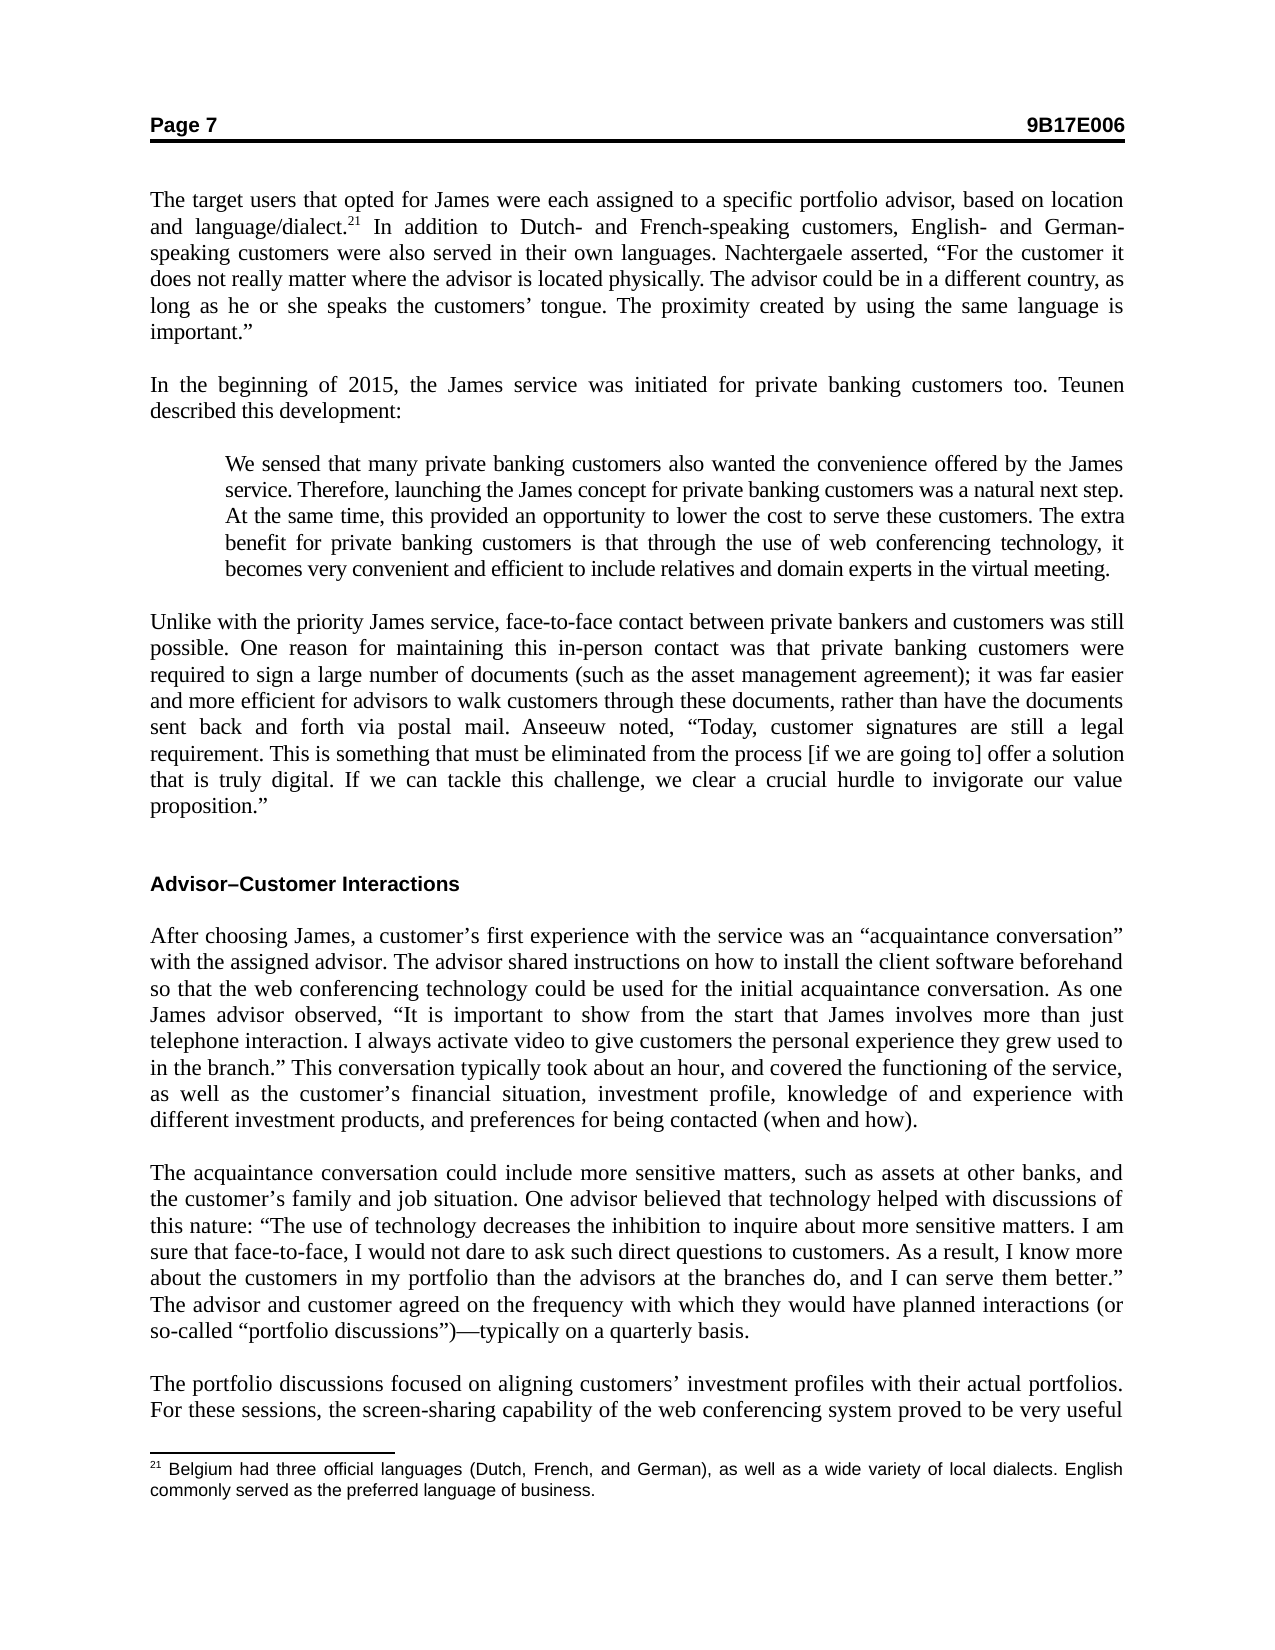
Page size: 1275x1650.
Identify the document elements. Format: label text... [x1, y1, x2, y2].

text The acquaintance conversation could include more sensitive matters, such as assets at other banks, and the customer’s family and job situation. One advisor believed that technology helped with discussions of this nature: “The use of technology decreases the inhibition to inquire about more sensitive matters. I am sure that face-to-face, I would not dare to ask such direct questions to customers. As a result, I know more about the customers in my portfolio than the advisors at the branches do, and I can serve them better.” The advisor and customer agreed on the frequency with which they would have planned interactions (or so-called “portfolio discussions”)—typically on a quarterly basis. [150, 1159, 1125, 1343]
text We sensed that many private banking customers also wanted the convenience offered by the James service. Therefore, launching the James concept for private banking customers was a natural next step. At the same time, this provided an opportunity to lower the cost to serve these customers. The extra benefit for private banking customers is that through the use of web conferencing technology, it becomes very convenient and efficient to include relatives and domain experts in the virtual meeting. [225, 450, 1125, 582]
text The target users that opted for James were each assigned to a specific portfolio advisor, based on location and language/dialect. In addition to Dutch- and French-speaking customers, English- and German-speaking customers were also served in their own languages. Nachtergaele asserted, “For the customer it does not really matter where the advisor is located physically. The advisor could be in a different country, as long as he or she speaks the customers’ tongue. The proximity created by using the same language is important.” [150, 186, 1125, 344]
text In the beginning of 2015, the James service was initiated for private banking customers too. Teunen described this development: [150, 371, 1125, 423]
text After choosing James, a customer’s first experience with the service was an “acquaintance conversation” with the assigned advisor. The advisor shared instructions on how to install the client software beforehand so that the web conferencing technology could be used for the initial acquaintance conversation. As one James advisor observed, “It is important to show from the start that James involves more than just telephone interaction. I always activate video to give customers the personal experience they grew used to in the branch.” This conversation typically took about an hour, and covered the functioning of the service, as well as the customer’s financial situation, investment profile, knowledge of and experience with different investment products, and preferences for being contacted (when and how). [150, 922, 1125, 1133]
text Unlike with the priority James service, face-to-face contact between private bankers and customers was still possible. One reason for maintaining this in-person contact was that private banking customers were required to sign a large number of documents (such as the asset management agreement); it was far easier and more efficient for advisors to walk customers through these documents, rather than have the documents sent back and forth via postal mail. Anseeuw noted, “Today, customer signatures are still a legal requirement. This is something that must be eliminated from the process [if we are going to] offer a solution that is truly digital. If we can tackle this challenge, we clear a crucial hurdle to invigorate our value proposition.” [150, 608, 1125, 819]
text Advisor–Customer Interactions [150, 872, 1125, 896]
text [150, 1370, 1125, 1423]
